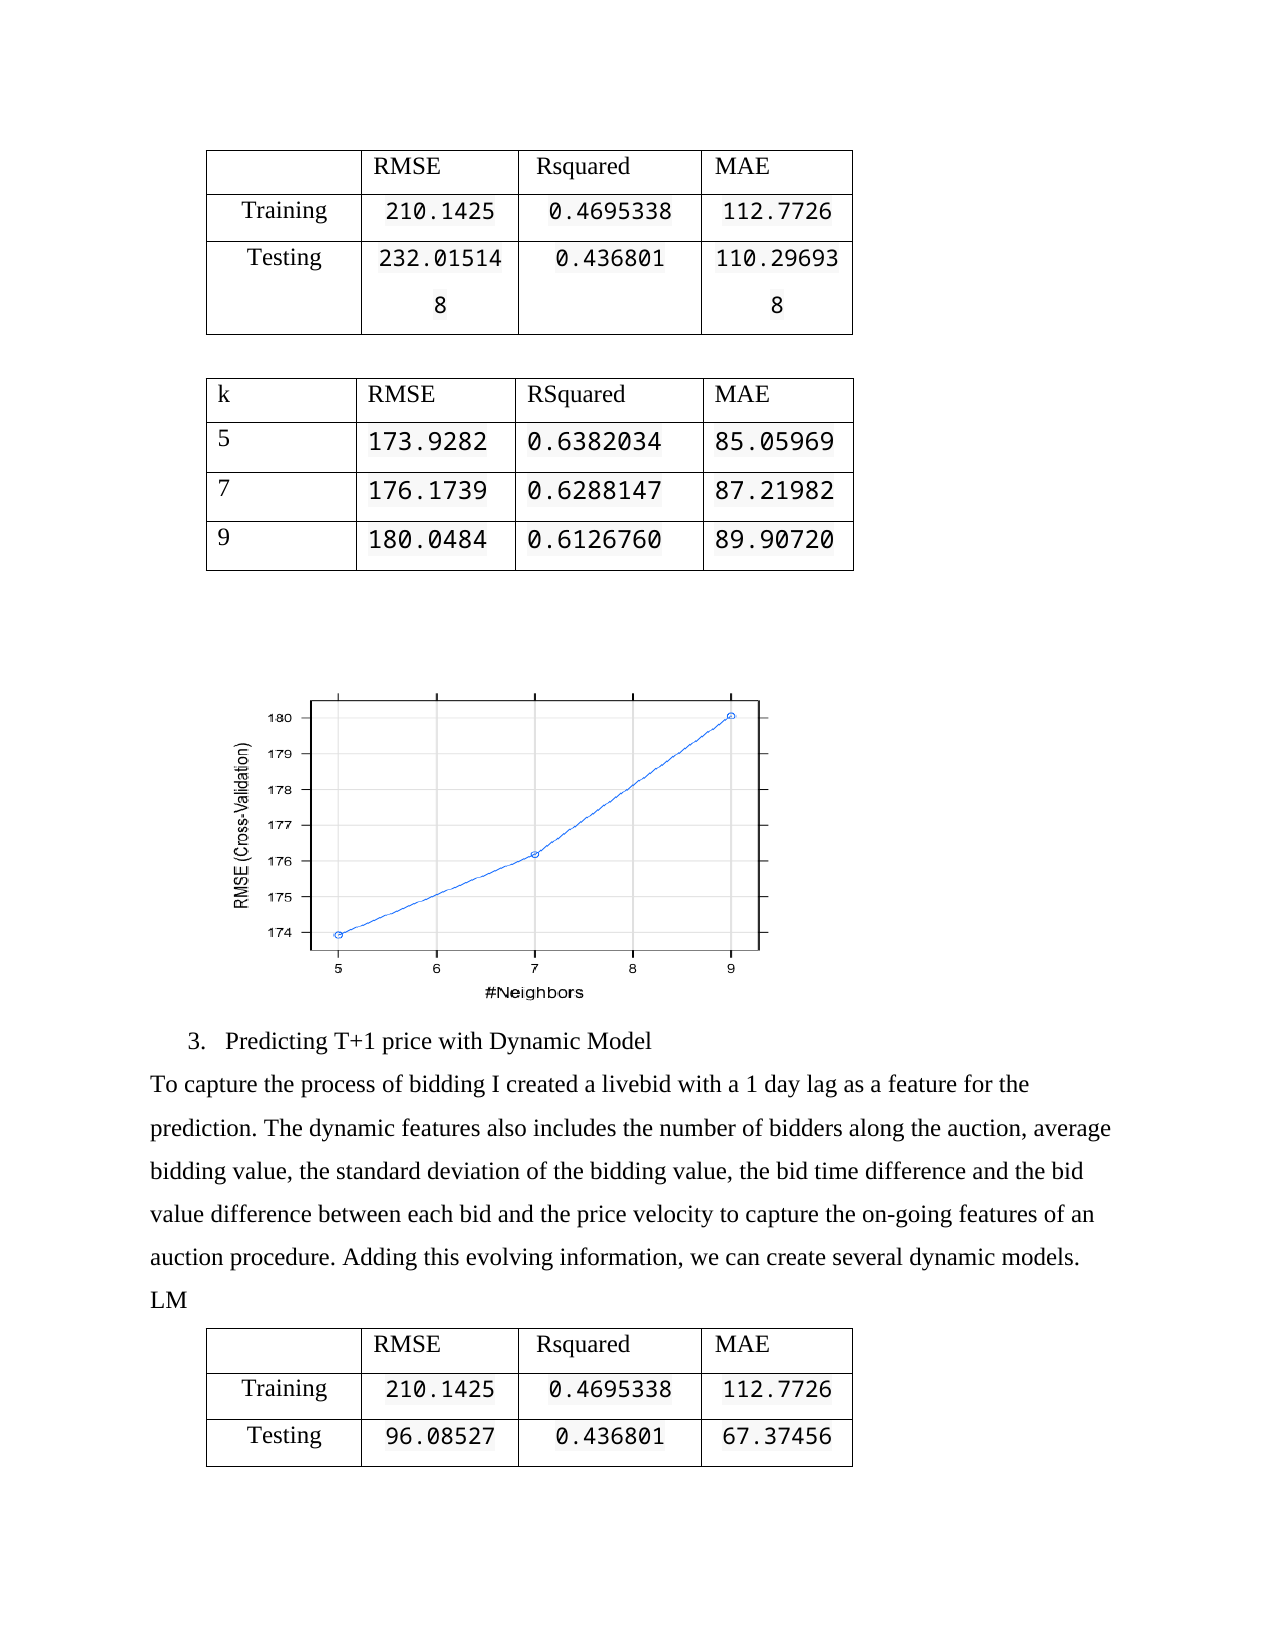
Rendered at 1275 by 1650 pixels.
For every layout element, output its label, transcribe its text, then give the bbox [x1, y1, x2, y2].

table_cell 173.9282 [357, 423, 515, 472]
table_cell 0.4695338 [519, 1374, 701, 1419]
table_header k [207, 379, 356, 422]
table_cell 0.6126760 [516, 522, 703, 570]
table_header [207, 1329, 361, 1372]
table_cell 210.1425 [362, 1374, 518, 1419]
table_cell 0.436801 [519, 242, 701, 334]
table_header RMSE [357, 379, 515, 422]
table_cell 180.0484 [357, 522, 515, 570]
table_cell 0.6288147 [516, 473, 703, 521]
table_header Rsquared [519, 1329, 701, 1372]
table_header RMSE [362, 1329, 518, 1372]
table_cell 87.21982 [704, 473, 853, 521]
table_cell 176.1739 [357, 473, 515, 521]
table_cell Training [207, 1374, 361, 1419]
table_cell 7 [207, 473, 356, 521]
table_cell Testing [207, 242, 361, 334]
table_cell Training [207, 195, 361, 241]
table_cell 5 [207, 423, 356, 472]
table_header Rsquared [519, 151, 701, 194]
text LM [150, 1285, 1125, 1314]
table_header MAE [702, 151, 852, 194]
table_cell 232.015148 [362, 242, 518, 334]
table_cell 0.4695338 [519, 195, 701, 241]
table_cell 210.1425 [362, 195, 518, 241]
table_header [207, 151, 361, 194]
table_cell 85.05969 [704, 423, 853, 472]
picture [225, 657, 806, 1012]
table_cell 96.08527 [362, 1420, 518, 1466]
table_cell 112.7726 [702, 195, 852, 241]
table_cell 112.7726 [702, 1374, 852, 1419]
table_cell 89.90720 [704, 522, 853, 570]
table_cell 0.6382034 [516, 423, 703, 472]
table_cell 0.436801 [519, 1420, 701, 1466]
list Predicting T+1 price with Dynamic Model [187, 1026, 1125, 1055]
table_cell 9 [207, 522, 356, 570]
table_header RSquared [516, 379, 703, 422]
table_header MAE [702, 1329, 852, 1372]
table_cell Testing [207, 1420, 361, 1466]
table_header MAE [704, 379, 853, 422]
table_cell 67.37456 [702, 1420, 852, 1466]
table_cell 110.296938 [702, 242, 852, 334]
text To capture the process of bidding I created a livebid with a 1 day lag as a feature for the prediction. The dynamic features also includes the number of bidders along the auction, average bidding value, the standard deviation of the bidding value, the bid time difference and the bid value difference between each bid and the price velocity to capture the on-going features of an auction procedure. Adding this evolving information, we can create several dynamic models. [150, 1069, 1125, 1271]
table_header RMSE [362, 151, 518, 194]
